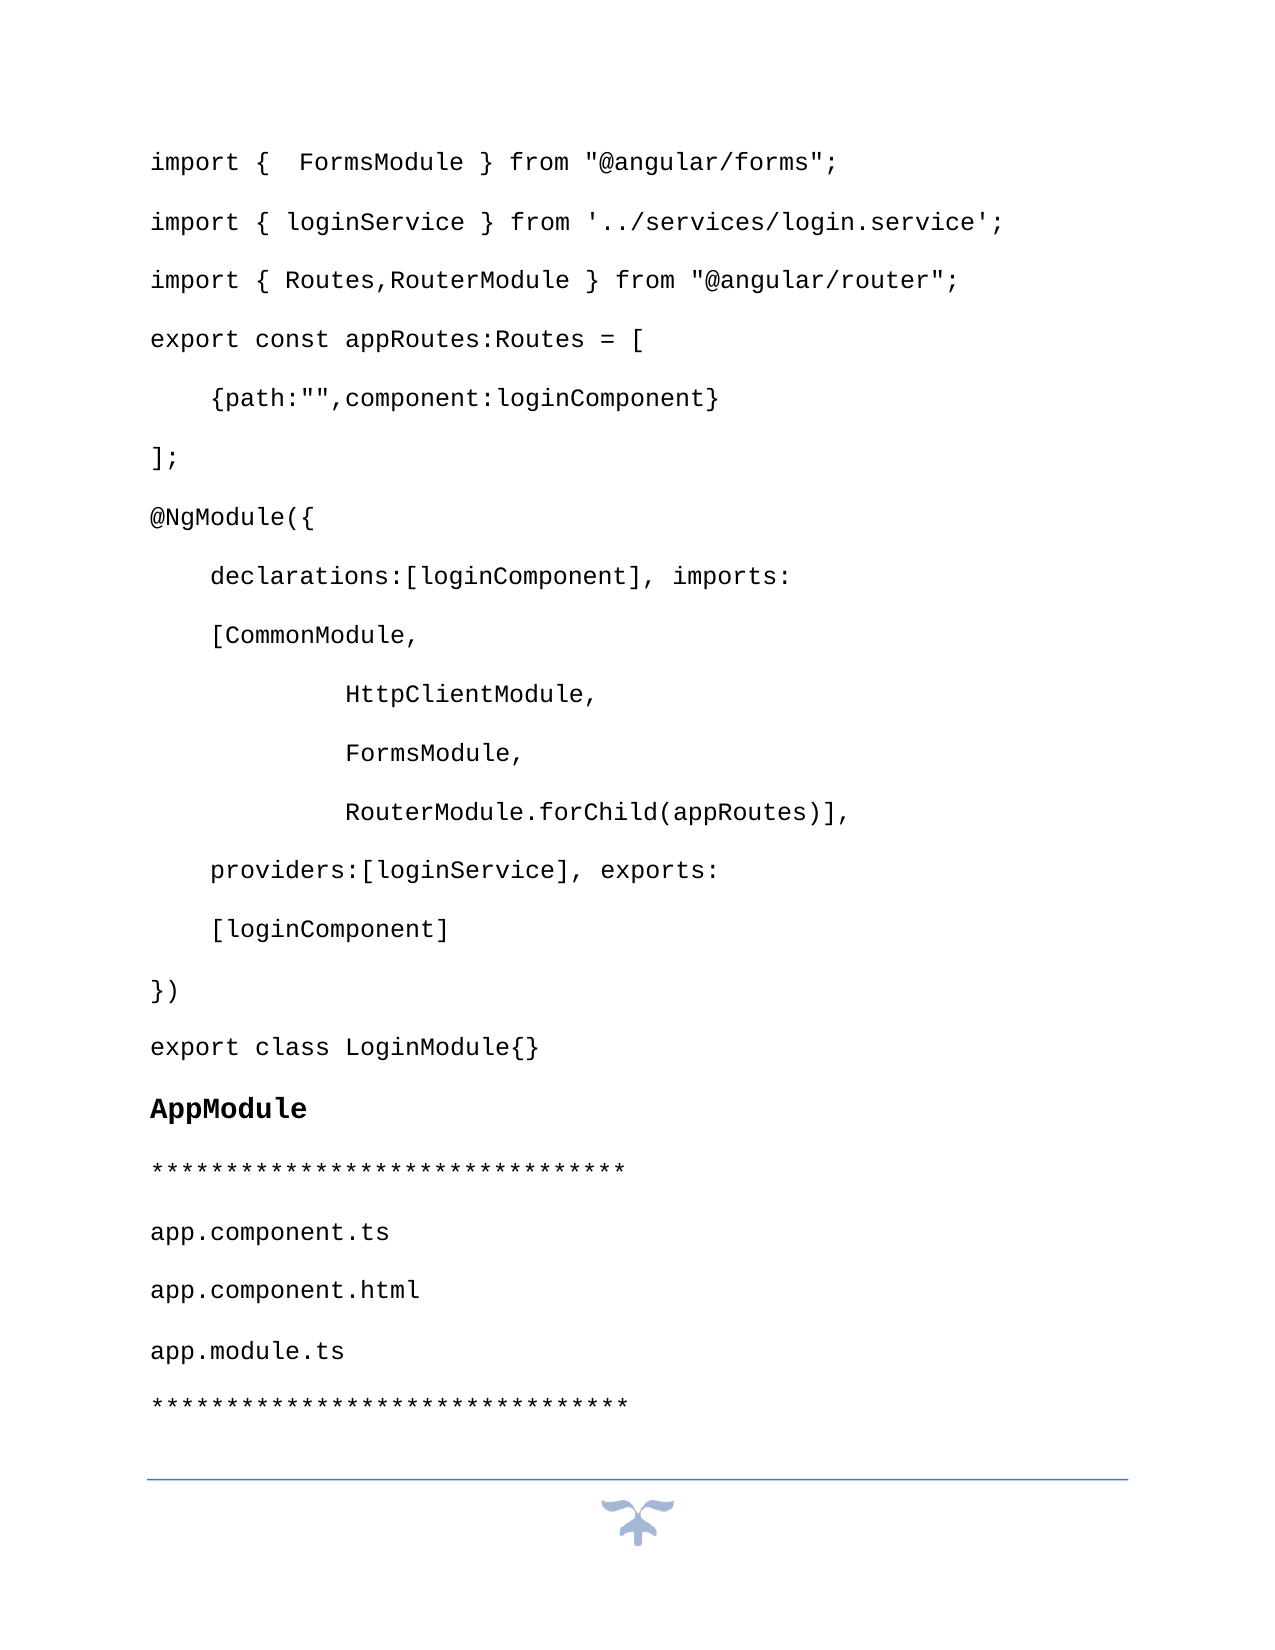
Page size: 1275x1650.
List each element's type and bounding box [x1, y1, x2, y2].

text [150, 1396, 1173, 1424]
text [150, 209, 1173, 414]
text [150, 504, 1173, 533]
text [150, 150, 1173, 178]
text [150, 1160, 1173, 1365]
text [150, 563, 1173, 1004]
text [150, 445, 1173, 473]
picture [601, 1500, 674, 1546]
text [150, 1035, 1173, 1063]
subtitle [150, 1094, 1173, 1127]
